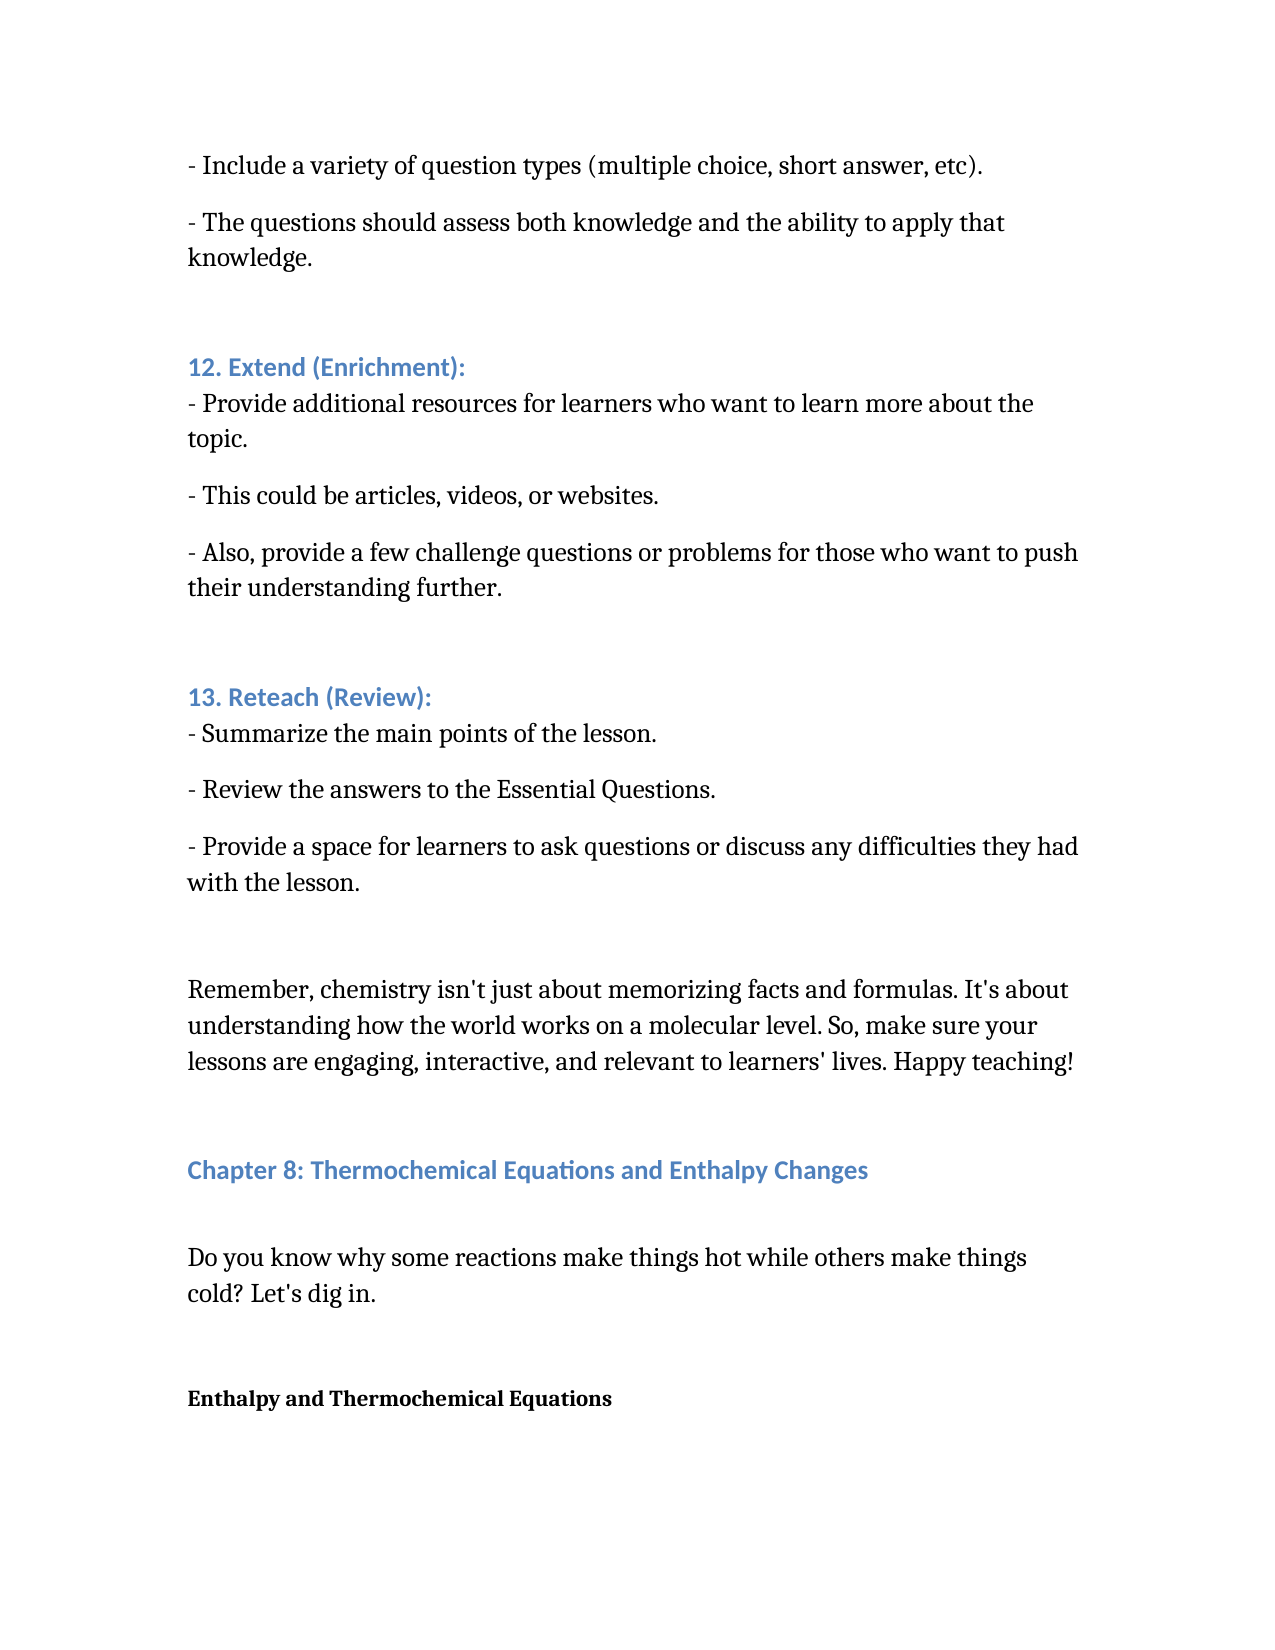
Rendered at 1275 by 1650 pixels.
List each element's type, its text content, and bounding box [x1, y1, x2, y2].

subtitle 12. Extend (Enrichment): [187, 350, 1087, 383]
text - This could be articles, videos, or websites. [187, 480, 1087, 511]
text Do you know why some reactions make things hot while others make things cold? Let's dig in. [187, 1242, 1087, 1309]
text - Provide a space for learners to ask questions or discuss any difficulties they had with the lesson. [187, 831, 1087, 898]
text - Also, provide a few challenge questions or problems for those who want to push their understanding further. [187, 537, 1087, 603]
text - Provide additional resources for learners who want to learn more about the topic. [187, 388, 1087, 455]
text - The questions should assess both knowledge and the ability to apply that knowledge. [187, 207, 1087, 273]
text - Include a variety of question types (multiple choice, short answer, etc). [187, 150, 1087, 181]
text Enthalpy and Thermochemical Equations [187, 1386, 1087, 1412]
text - Summarize the main points of the lesson. [187, 718, 1087, 749]
text Remember, chemistry isn't just about memorizing facts and formulas. It's about understanding how the world works on a molecular level. So, make sure your lessons are engaging, interactive, and relevant to learners' lives. Happy teaching! [187, 974, 1087, 1077]
text - Review the answers to the Essential Questions. [187, 774, 1087, 806]
subtitle 13. Reteach (Review): [187, 680, 1087, 713]
subtitle Chapter 8: Thermochemical Equations and Enthalpy Changes [187, 1153, 1087, 1186]
